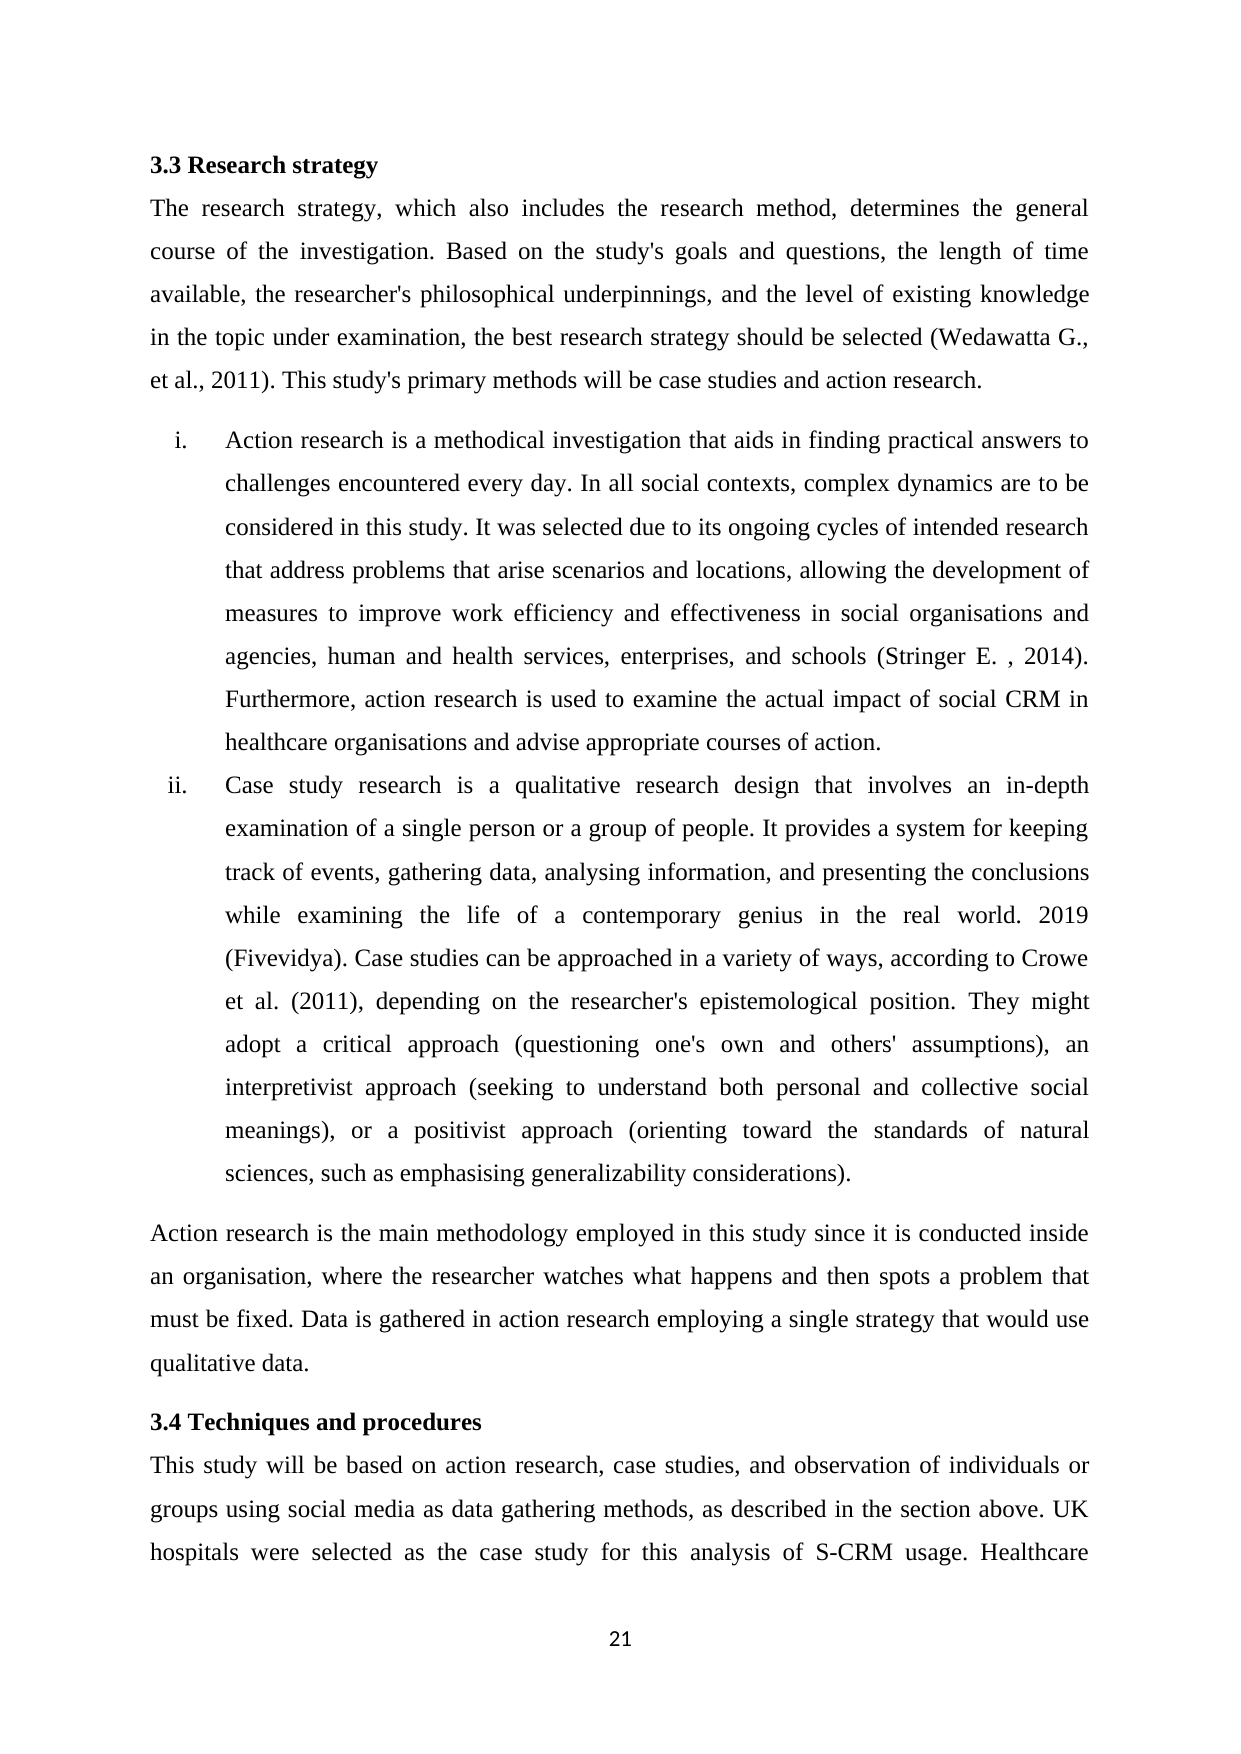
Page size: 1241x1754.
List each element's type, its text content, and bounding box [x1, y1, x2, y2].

text Action research is the main methodology employed in this study since it is conducted inside an organisation, where the researcher watches what happens and then spots a problem that must be fixed. Data is gathered in action research employing a single strategy that would use qualitative data. [150, 1218, 1090, 1376]
subtitle 3.3 Research strategy [150, 150, 1090, 179]
text The research strategy, which also includes the research method, determines the general course of the investigation. Based on the study's goals and questions, the length of time available, the researcher's philosophical underpinnings, and the level of existing knowledge in the topic under examination, the best research strategy should be selected (Wedawatta G., et al., 2011). This study's primary methods will be case studies and action research. [150, 193, 1090, 394]
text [150, 1451, 1090, 1566]
list Action research is a methodical investigation that aids in finding practical answers to challenges encountered every day. In all social contexts, complex dynamics are to be considered in this study. It was selected due to its ongoing cycles of intended research that address problems that arise scenarios and locations, allowing the development of measures to improve work efficiency and effectiveness in social organisations and agencies, human and health services, enterprises, and schools (Stringer E. , 2014). Furthermore, action research is used to examine the actual impact of social CRM in healthcare organisations and advise appropriate courses of action. [187, 425, 1090, 756]
list Case study research is a qualitative research design that involves an in-depth examination of a single person or a group of people. It provides a system for keeping track of events, gathering data, analysing information, and presenting the conclusions while examining the life of a contemporary genius in the real world. 2019 (Fivevidya). Case studies can be approached in a variety of ways, according to Crowe et al. (2011), depending on the researcher's epistemological position. They might adopt a critical approach (questioning one's own and others' assumptions), an interpretivist approach (seeking to understand both personal and collective social meanings), or a positivist approach (orienting toward the standards of natural sciences, such as emphasising generalizability considerations). [187, 770, 1090, 1187]
subtitle 3.4 Techniques and procedures [150, 1407, 1090, 1436]
